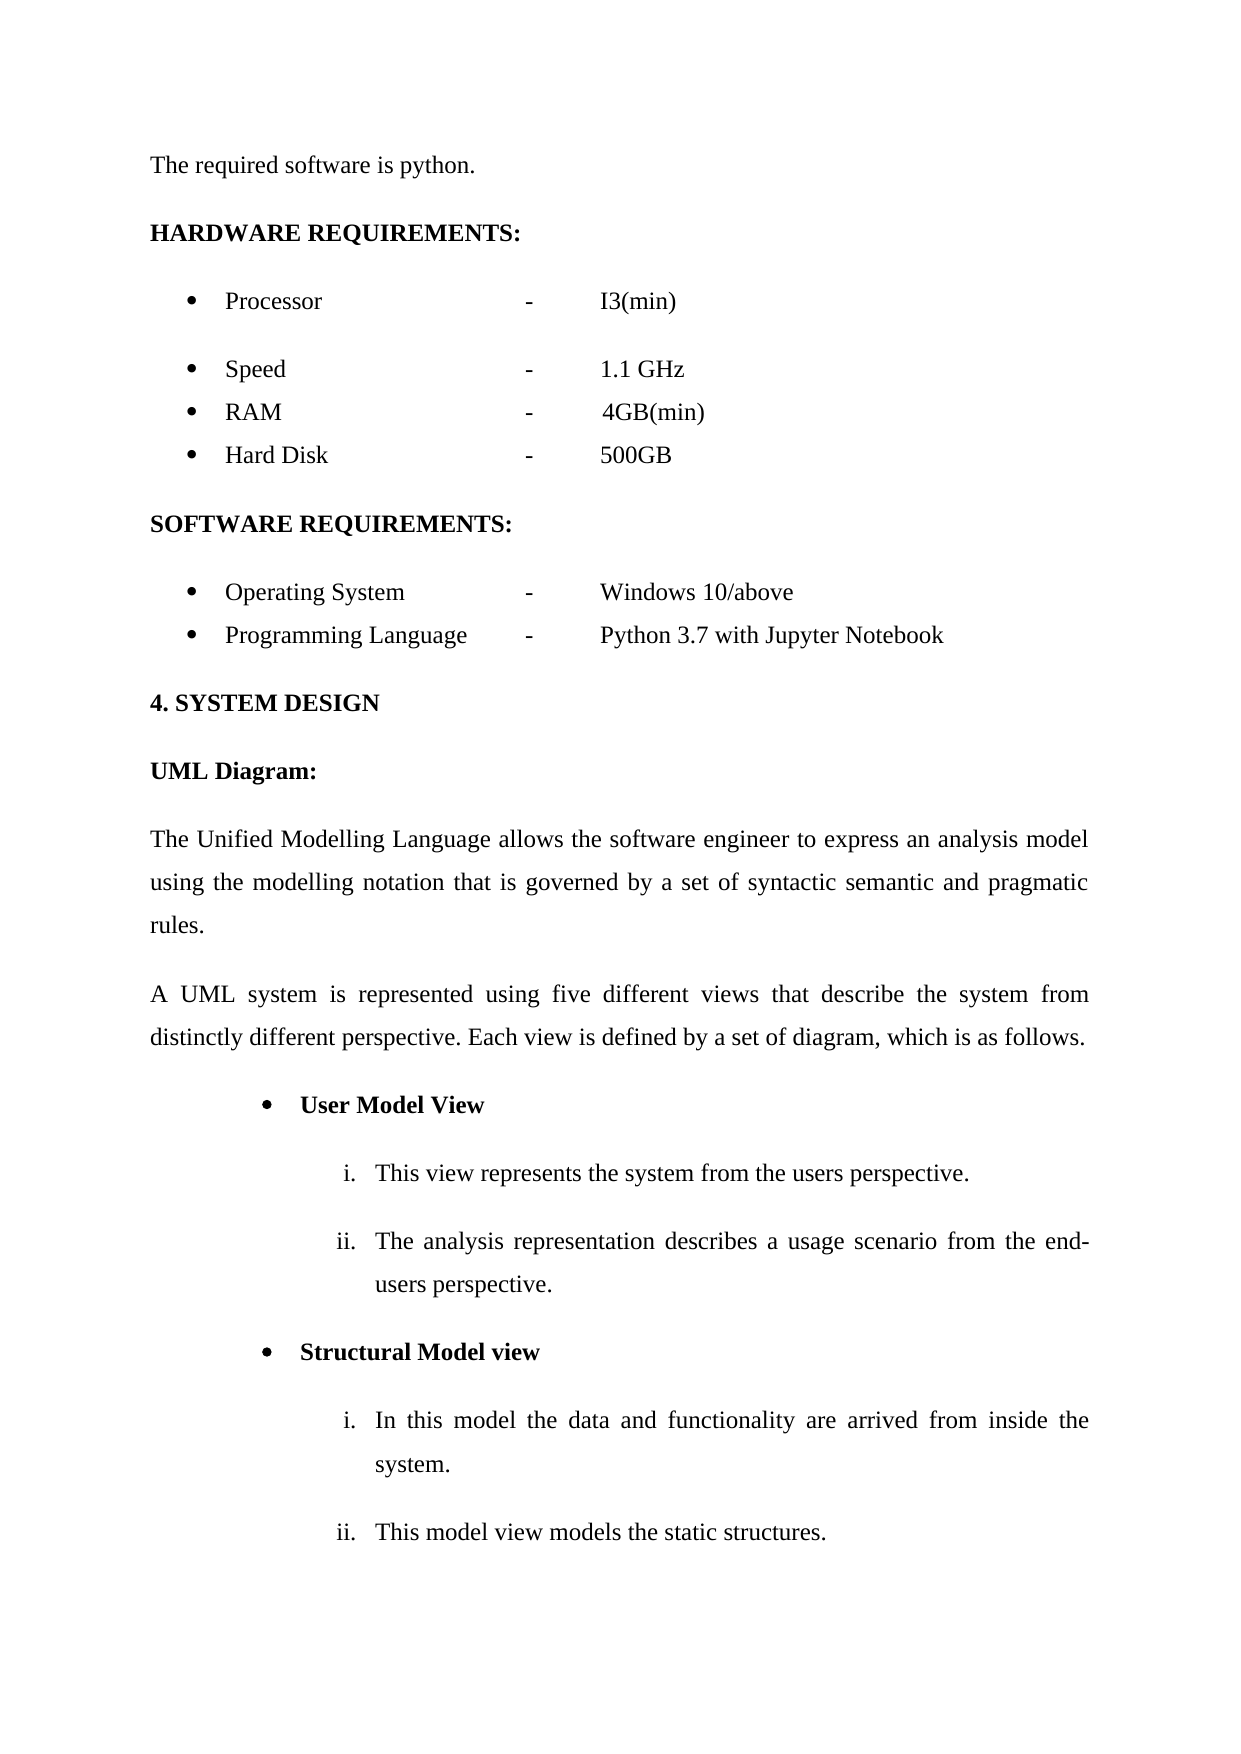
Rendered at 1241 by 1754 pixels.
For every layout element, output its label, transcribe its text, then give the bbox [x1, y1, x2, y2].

subtitle Processor - I3(min) [187, 286, 1090, 315]
list Speed - 1.1 GHz [187, 354, 1090, 383]
list Structural Model view [262, 1337, 1090, 1366]
list This view represents the system from the users perspective. [356, 1158, 1090, 1187]
list Hard Disk - 500GB [187, 441, 1090, 469]
list User Model View [262, 1090, 1090, 1119]
list In this model the data and functionality are arrived from inside the system. [356, 1406, 1090, 1477]
list RAM - 4GB(min) [187, 397, 1090, 426]
text The Unified Modelling Language allows the software engineer to express an analysis model using the modelling notation that is governed by a set of syntactic semantic and pragmatic rules. [150, 824, 1090, 939]
text HARDWARE REQUIREMENTS: [150, 218, 1090, 247]
text SOFTWARE REQUIREMENTS: [150, 509, 1090, 537]
list This model view models the static structures. [356, 1517, 1090, 1546]
list Programming Language - Python 3.7 with Jupyter Notebook [187, 620, 1090, 649]
list The analysis representation describes a usage scenario from the end-users perspective. [356, 1226, 1090, 1298]
list Operating System - Windows 10/above [187, 577, 1090, 606]
text 4. SYSTEM DESIGN [150, 688, 1090, 717]
text A UML system is represented using five different views that describe the system from distinctly different perspective. Each view is defined by a set of diagram, which is as follows. [150, 979, 1090, 1051]
text The required software is python. [150, 150, 1090, 179]
text UML Diagram: [150, 756, 1090, 785]
